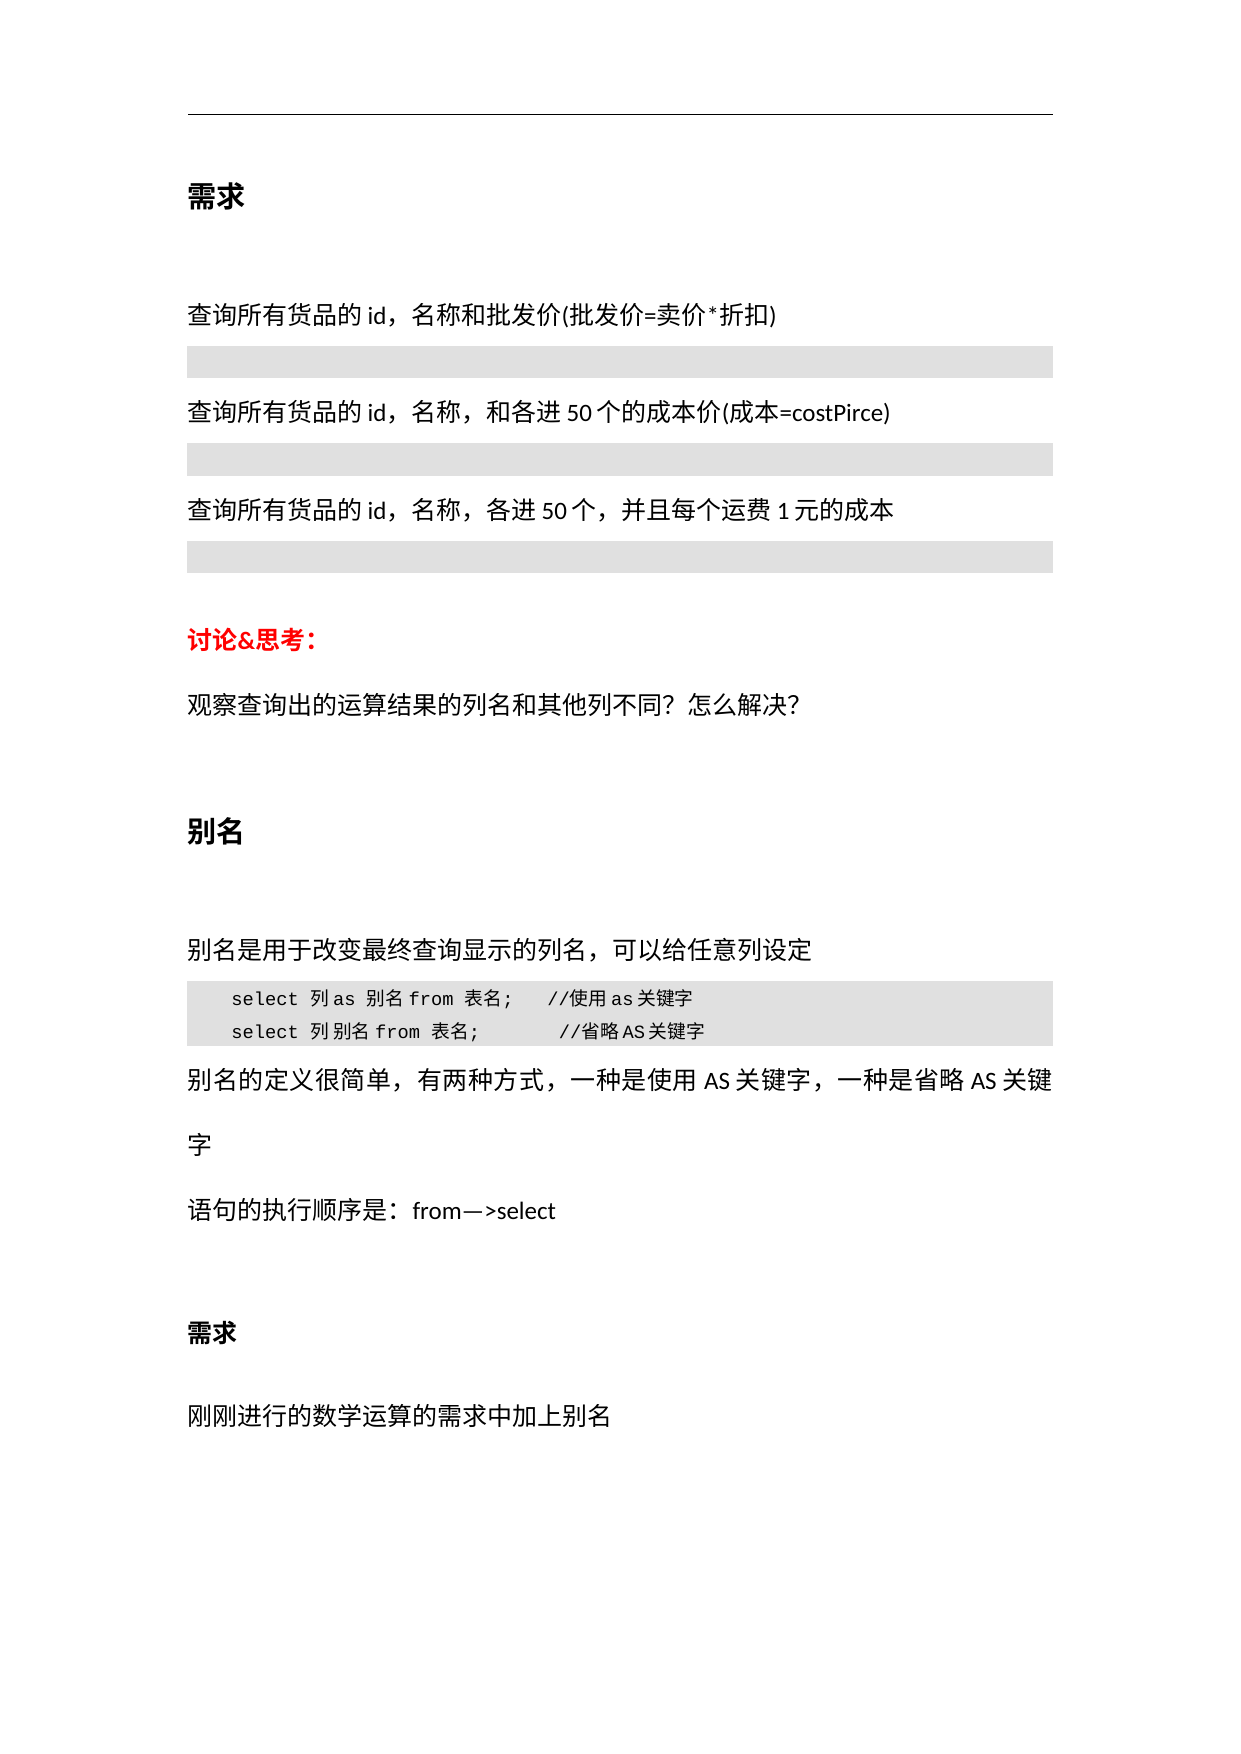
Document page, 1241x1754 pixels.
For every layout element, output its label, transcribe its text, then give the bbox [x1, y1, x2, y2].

text 观察查询出的运算结果的列名和其他列不同？怎么解决？ [187, 671, 1053, 736]
text 别名是用于改变最终查询显示的列名，可以给任意列设定 [187, 916, 1053, 981]
text 讨论&思考： [187, 606, 1053, 671]
text select 列 as 别名 from 表名; //使用as关键字 [187, 981, 1053, 1014]
text 查询所有货品的id，名称，和各进50个的成本价(成本=costPirce) [187, 378, 1053, 443]
text 查询所有货品的id，名称，各进50个，并且每个运费1元的成本 [187, 476, 1053, 541]
text select 列 别名 from 表名; //省略AS关键字 [187, 1014, 1053, 1046]
subtitle 需求 [187, 1299, 1053, 1364]
subtitle 需求 [187, 162, 1053, 227]
text 查询所有货品的id，名称和批发价(批发价=卖价*折扣) [187, 281, 1053, 346]
text 语句的执行顺序是：from—>select [187, 1176, 1053, 1241]
text 刚刚进行的数学运算的需求中加上别名 [187, 1382, 1053, 1447]
text 别名的定义很简单，有两种方式，一种是使用AS关键字，一种是省略AS关键字 [187, 1046, 1053, 1176]
subtitle 别名 [187, 797, 1053, 862]
